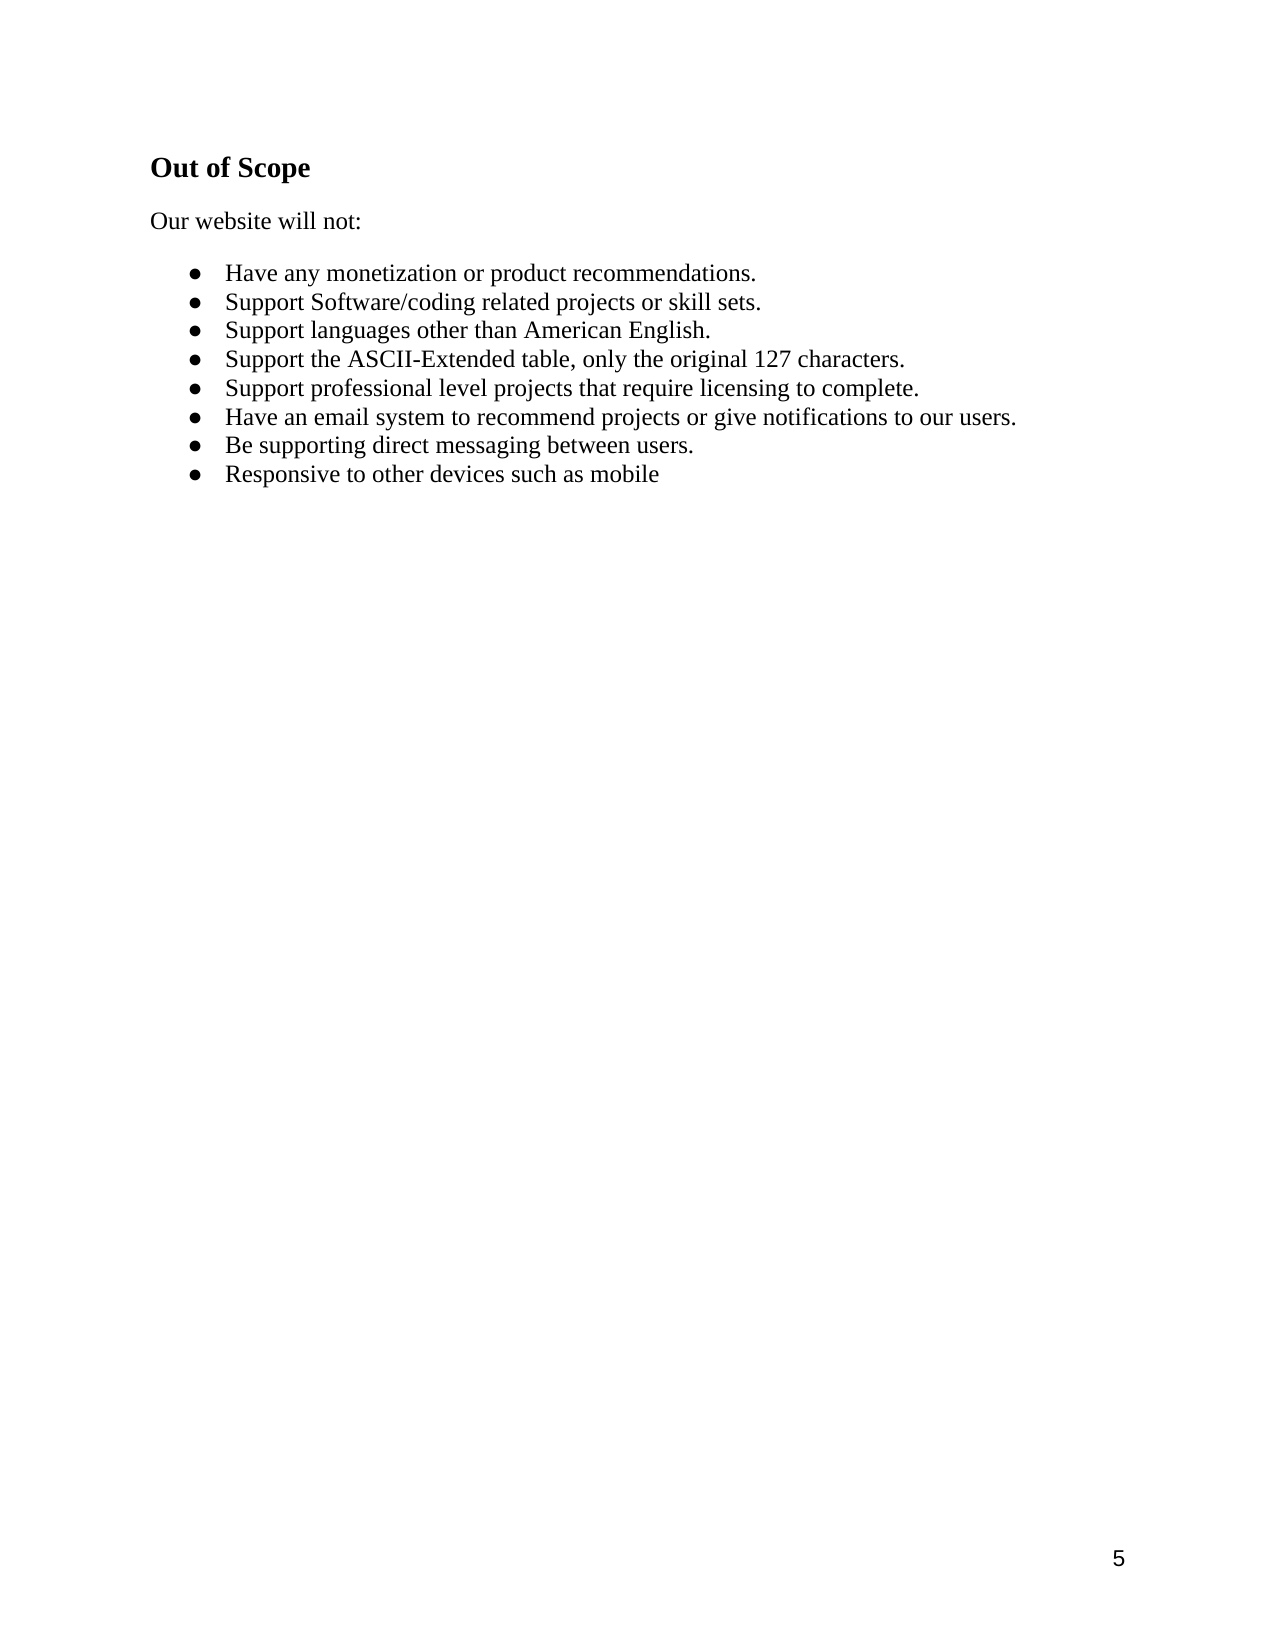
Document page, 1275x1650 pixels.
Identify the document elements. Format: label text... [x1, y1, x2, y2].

text Our website will not: [150, 206, 1125, 235]
list Support professional level projects that require licensing to complete. [187, 373, 1125, 402]
list Support languages other than American English. [187, 316, 1125, 344]
list Have an email system to recommend projects or give notifications to our users. [187, 402, 1125, 431]
list Have any monetization or product recommendations. [187, 258, 1125, 287]
text Out of Scope [150, 150, 1125, 183]
list Support Software/coding related projects or skill sets. [187, 287, 1125, 316]
list Be supporting direct messaging between users. [187, 431, 1125, 459]
list Responsive to other devices such as mobile [187, 459, 1125, 488]
list Support the ASCII-Extended table, only the original 127 characters. [187, 344, 1125, 373]
